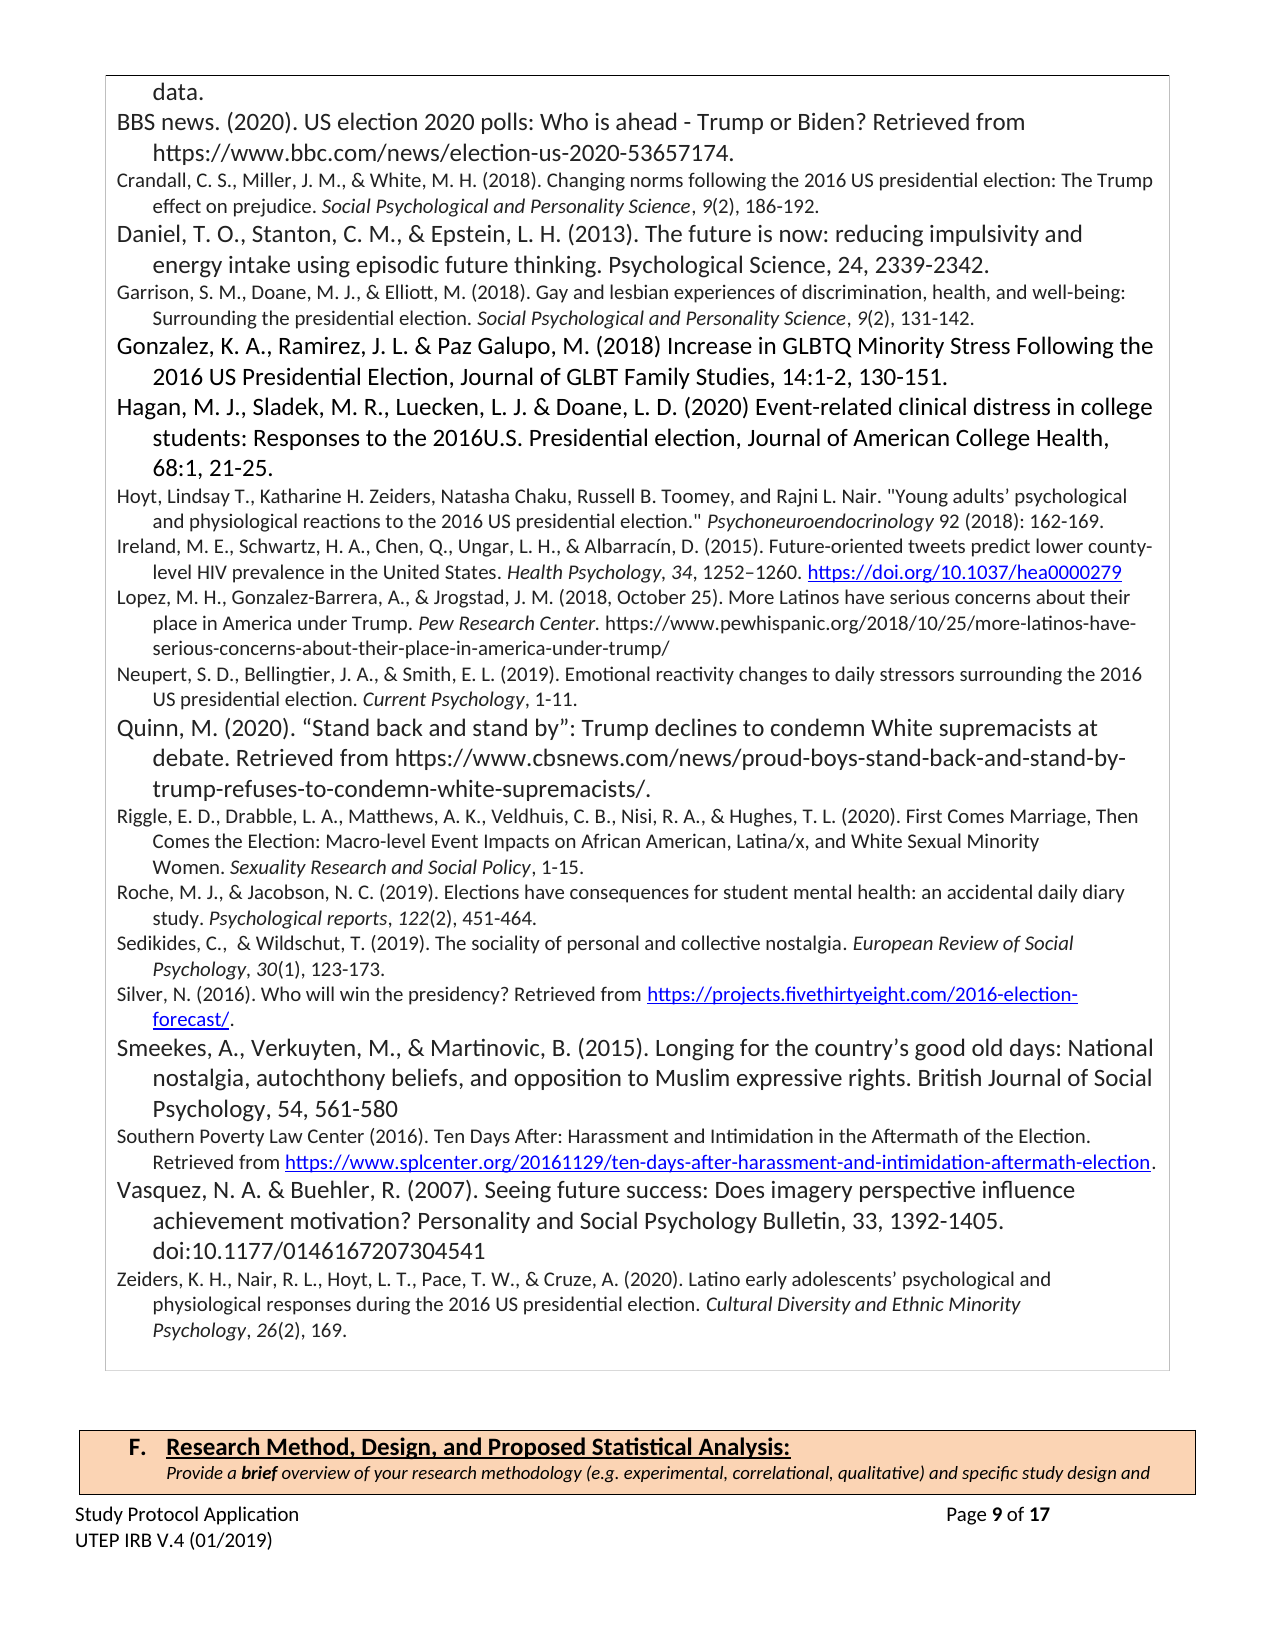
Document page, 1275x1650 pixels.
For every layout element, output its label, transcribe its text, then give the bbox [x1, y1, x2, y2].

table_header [80, 1431, 1195, 1494]
